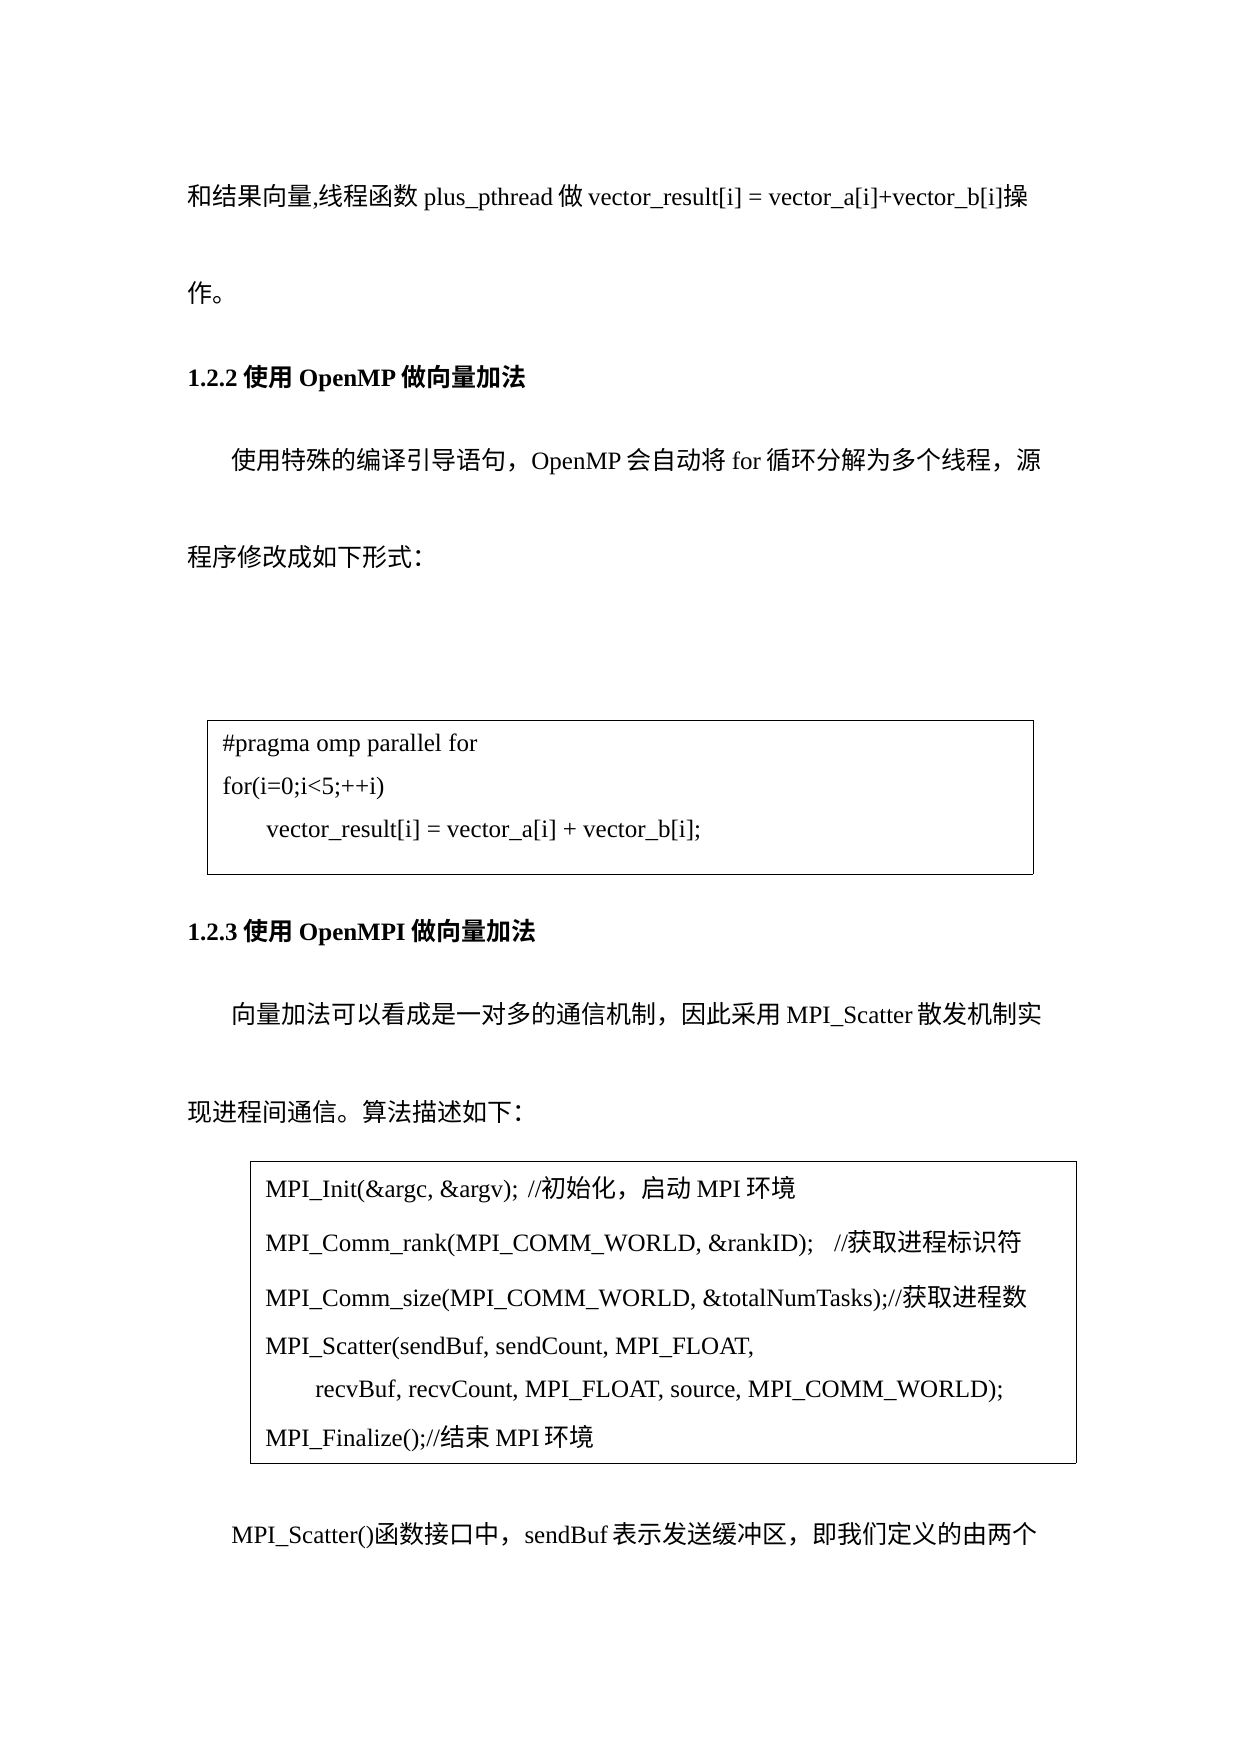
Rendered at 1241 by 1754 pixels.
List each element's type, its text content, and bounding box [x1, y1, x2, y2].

text 1.2.2 使用OpenMP做向量加法 [187, 343, 1053, 408]
text 使用特殊的编译引导语句，OpenMP会自动将for循环分解为多个线程，源程序修改成如下形式： [187, 426, 1053, 588]
text 向量加法可以看成是一对多的通信机制，因此采用MPI_Scatter散发机制实现进程间通信。算法描述如下： [187, 980, 1053, 1143]
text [187, 162, 1053, 324]
text 1.2.3 使用OpenMPI做向量加法 [187, 897, 1053, 962]
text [187, 1500, 1053, 1565]
